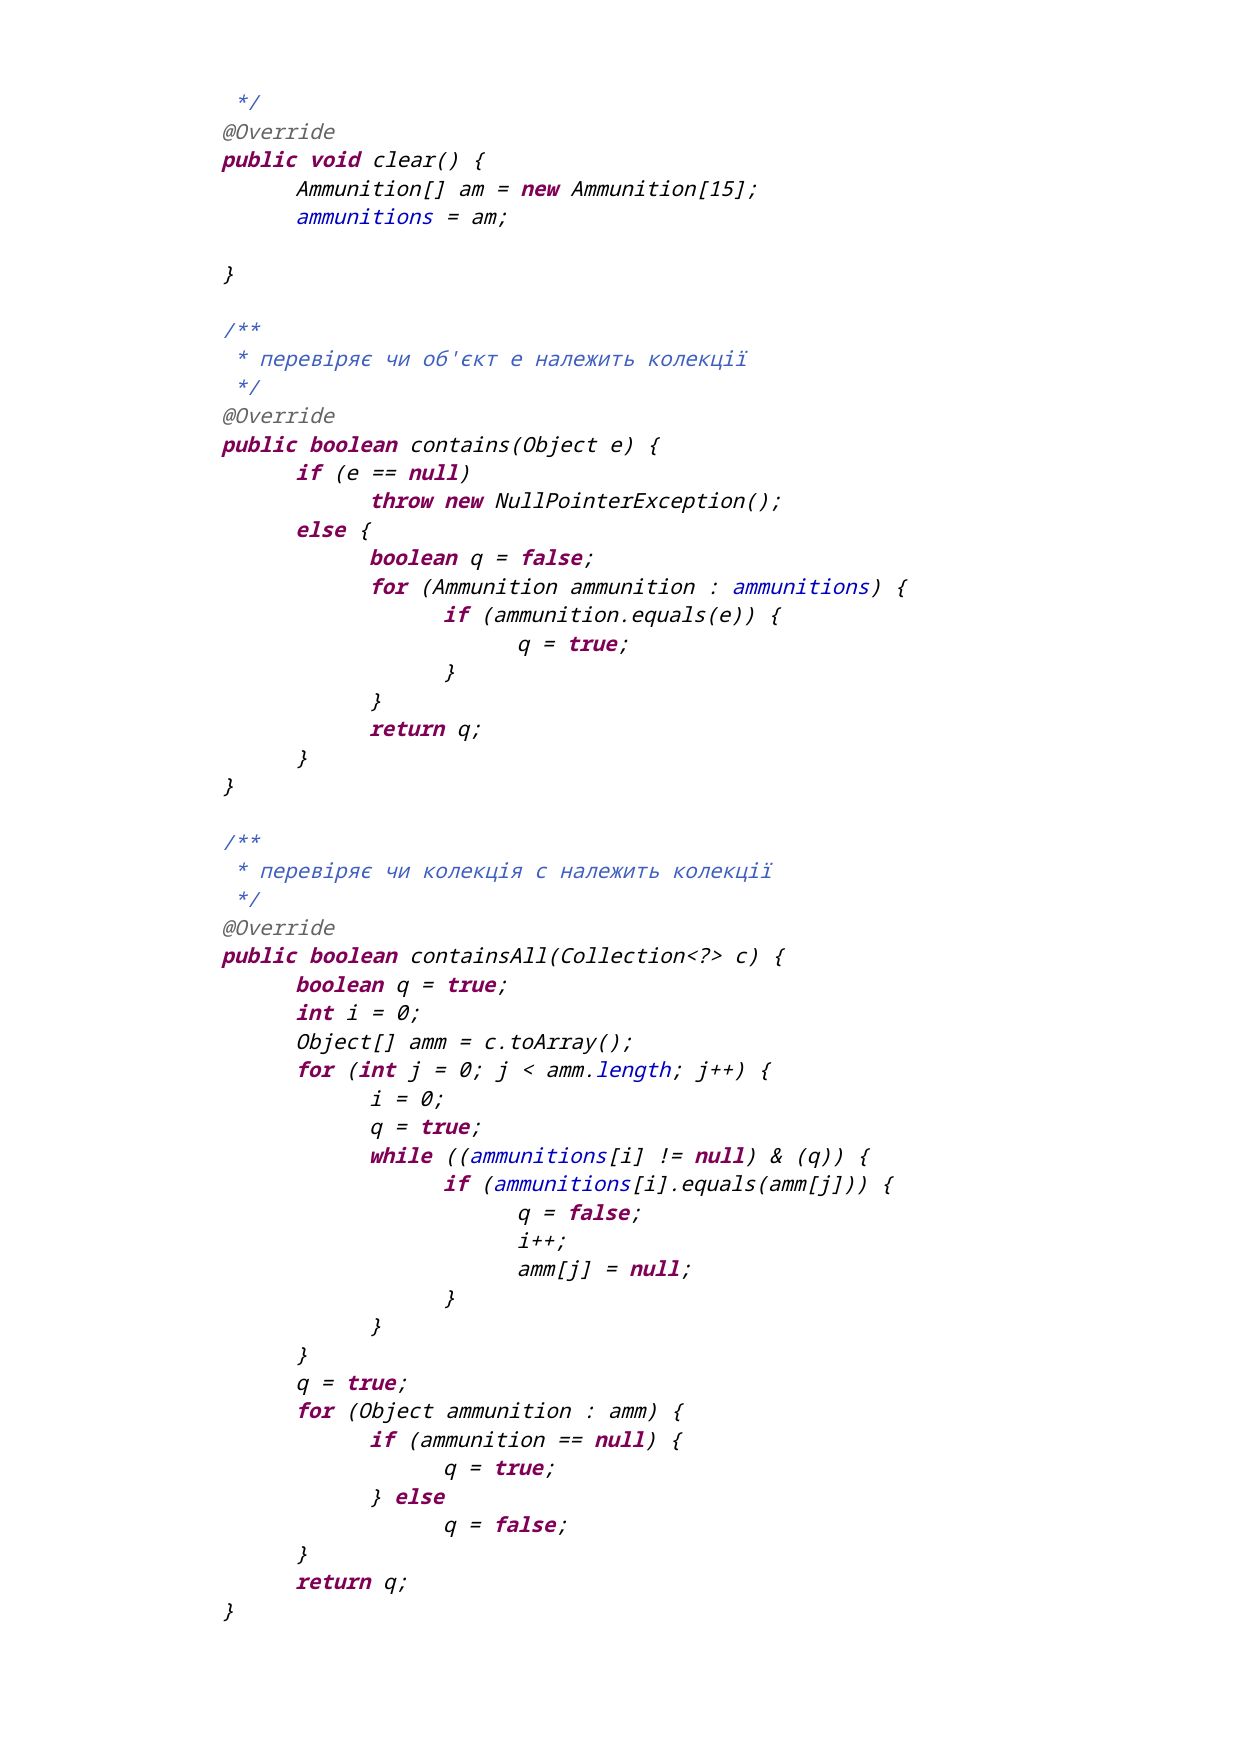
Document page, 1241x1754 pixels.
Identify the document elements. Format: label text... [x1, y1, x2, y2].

text * перевіряє чи об'єкт e належить колекції [148, 344, 1152, 373]
text */ [148, 373, 1152, 401]
text for (Object ammunition : amm) { [148, 1397, 1152, 1425]
text } [148, 1539, 1152, 1567]
text boolean q = true; [148, 970, 1152, 998]
text } [148, 657, 1152, 686]
text */ [148, 885, 1152, 913]
text public boolean contains(Object e) { [148, 430, 1152, 458]
text } else [148, 1482, 1152, 1510]
text */ [148, 88, 1152, 117]
text throw new NullPointerException(); [148, 487, 1152, 515]
text while ((ammunitions[i] != null) & (q)) { [148, 1141, 1152, 1169]
text q = true; [148, 1112, 1152, 1141]
text Object[] amm = c.toArray(); [148, 1027, 1152, 1055]
text int i = 0; [148, 998, 1152, 1027]
text } [148, 743, 1152, 771]
text Ammunition[] am = new Ammunition[15]; [148, 174, 1152, 202]
text q = true; [148, 1453, 1152, 1482]
text } [148, 686, 1152, 714]
text @Override [148, 117, 1152, 145]
text if (ammunition == null) { [148, 1425, 1152, 1453]
text return q; [148, 714, 1152, 743]
text if (ammunitions[i].equals(amm[j])) { [148, 1169, 1152, 1198]
text for (Ammunition ammunition : ammunitions) { [148, 572, 1152, 600]
text } [148, 1340, 1152, 1368]
text @Override [148, 401, 1152, 430]
text ammunitions = am; [148, 202, 1152, 231]
text public boolean containsAll(Collection<?> c) { [148, 942, 1152, 970]
text q = false; [148, 1510, 1152, 1539]
text q = true; [148, 1368, 1152, 1397]
text * перевіряє чи колекція с належить колекції [148, 856, 1152, 885]
text /** [148, 828, 1152, 856]
text @Override [148, 913, 1152, 942]
text } [148, 771, 1152, 799]
text if (ammunition.equals(e)) { [148, 600, 1152, 629]
text i = 0; [148, 1084, 1152, 1112]
text /** [148, 316, 1152, 344]
text for (int j = 0; j < amm.length; j++) { [148, 1055, 1152, 1084]
text q = false; [148, 1198, 1152, 1226]
text q = true; [148, 629, 1152, 657]
text else { [148, 515, 1152, 543]
text } [148, 1596, 1152, 1624]
text return q; [148, 1567, 1152, 1596]
text amm[j] = null; [148, 1254, 1152, 1283]
text } [148, 1283, 1152, 1311]
text if (e == null) [148, 458, 1152, 487]
text boolean q = false; [148, 543, 1152, 572]
text public void clear() { [148, 145, 1152, 174]
text } [148, 1311, 1152, 1340]
text } [148, 259, 1152, 288]
text i++; [148, 1226, 1152, 1254]
